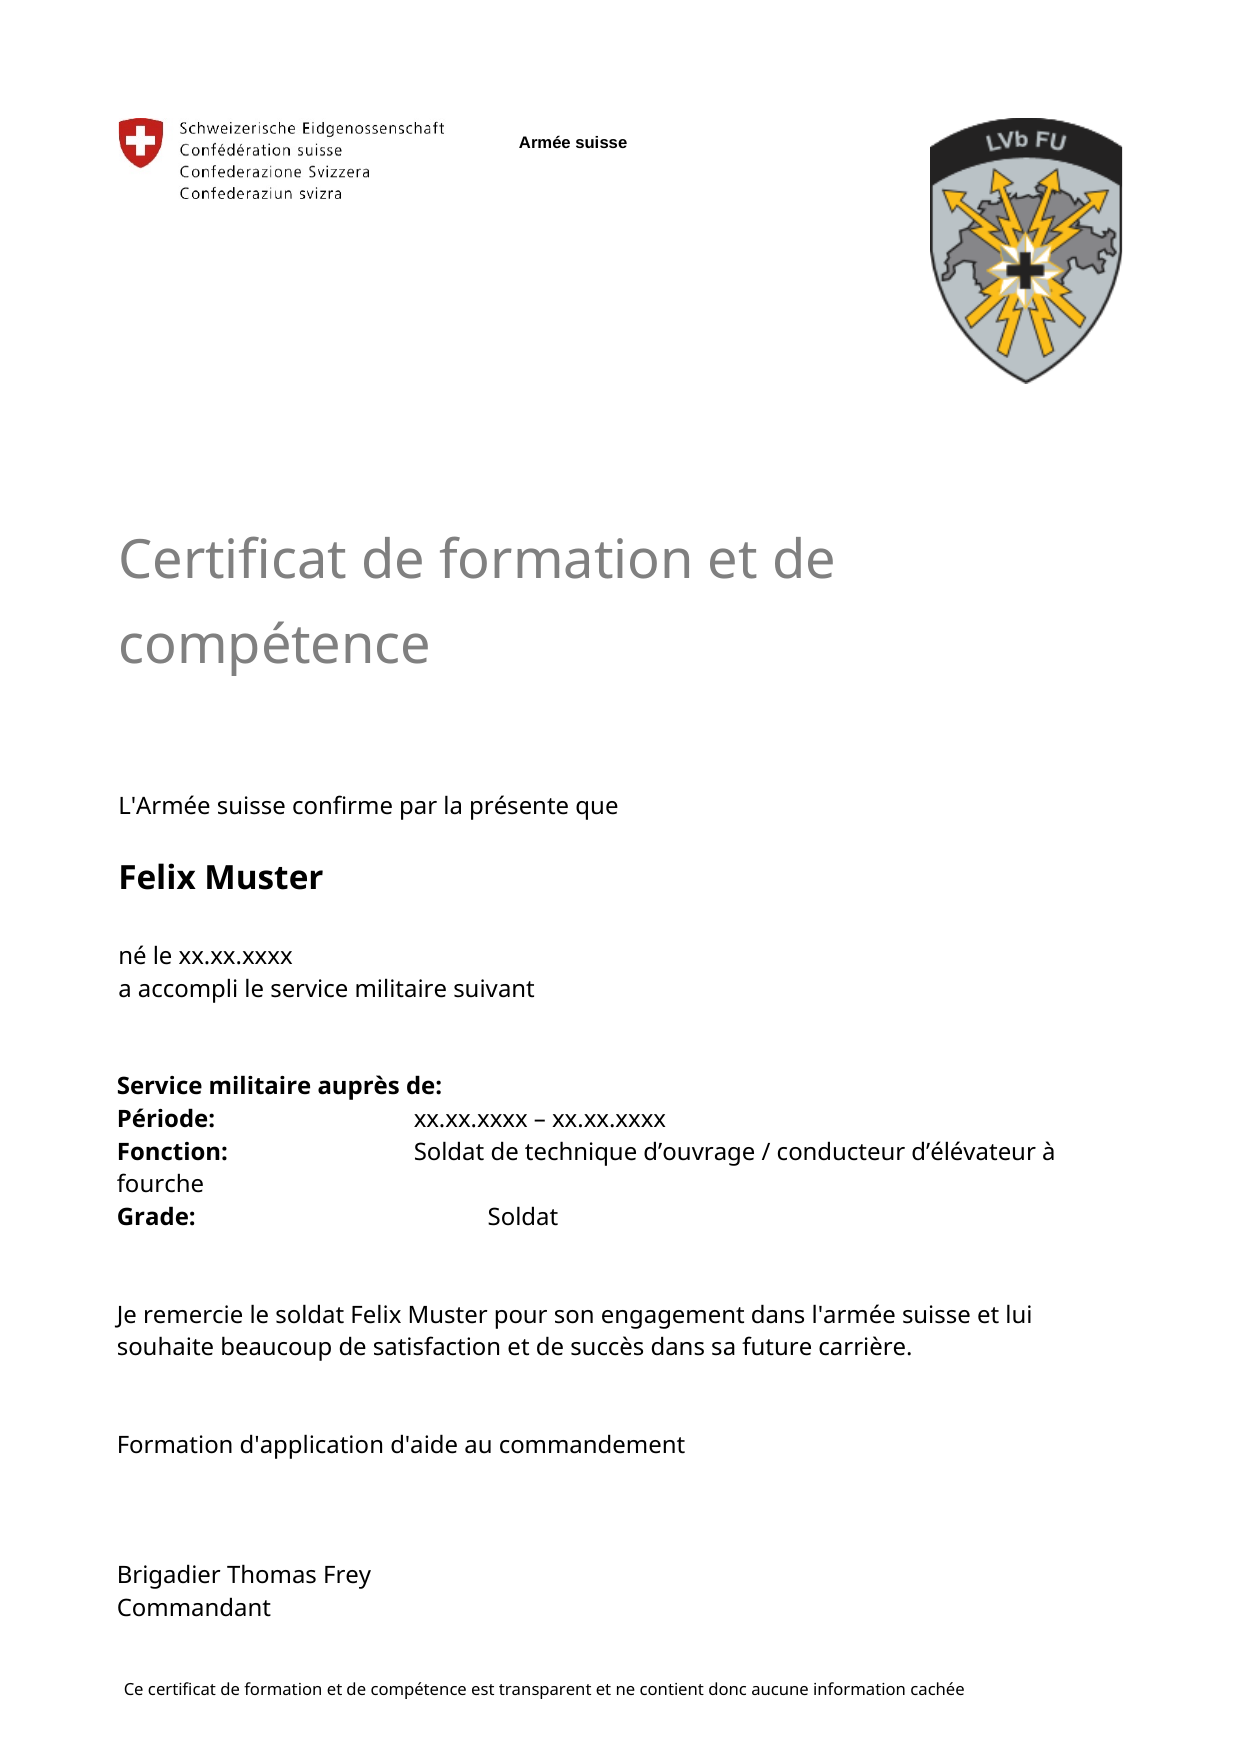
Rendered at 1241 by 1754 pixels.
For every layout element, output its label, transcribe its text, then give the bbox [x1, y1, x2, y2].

text Felix Muster [118, 854, 1122, 899]
picture [118, 118, 462, 199]
text Fonction: Soldat de technique d’ouvrage / conducteur d’élévateur à fourche [117, 1134, 1122, 1199]
text Formation d'application d'aide au commandement [117, 1428, 1122, 1460]
text L'Armée suisse confirme par la présente que [118, 793, 1122, 820]
text Commandant [117, 1591, 1122, 1623]
text né le xx.xx.xxxx [118, 939, 1122, 971]
text Brigadier Thomas Frey [117, 1558, 1122, 1591]
text Grade: Soldat [117, 1199, 1122, 1232]
text Période: xx.xx.xxxx – xx.xx.xxxx [117, 1102, 1122, 1134]
text Certificat de formation et de compétence [118, 521, 1122, 679]
text a accompli le service militaire suivant [118, 971, 1122, 1004]
picture [930, 118, 1123, 384]
text Service militaire auprès de: [117, 1069, 1122, 1102]
text Je remercie le soldat Felix Muster pour son engagement dans l'armée suisse et lui souhaite beaucoup de satisfaction et de succès dans sa future carrière. [117, 1265, 1122, 1363]
